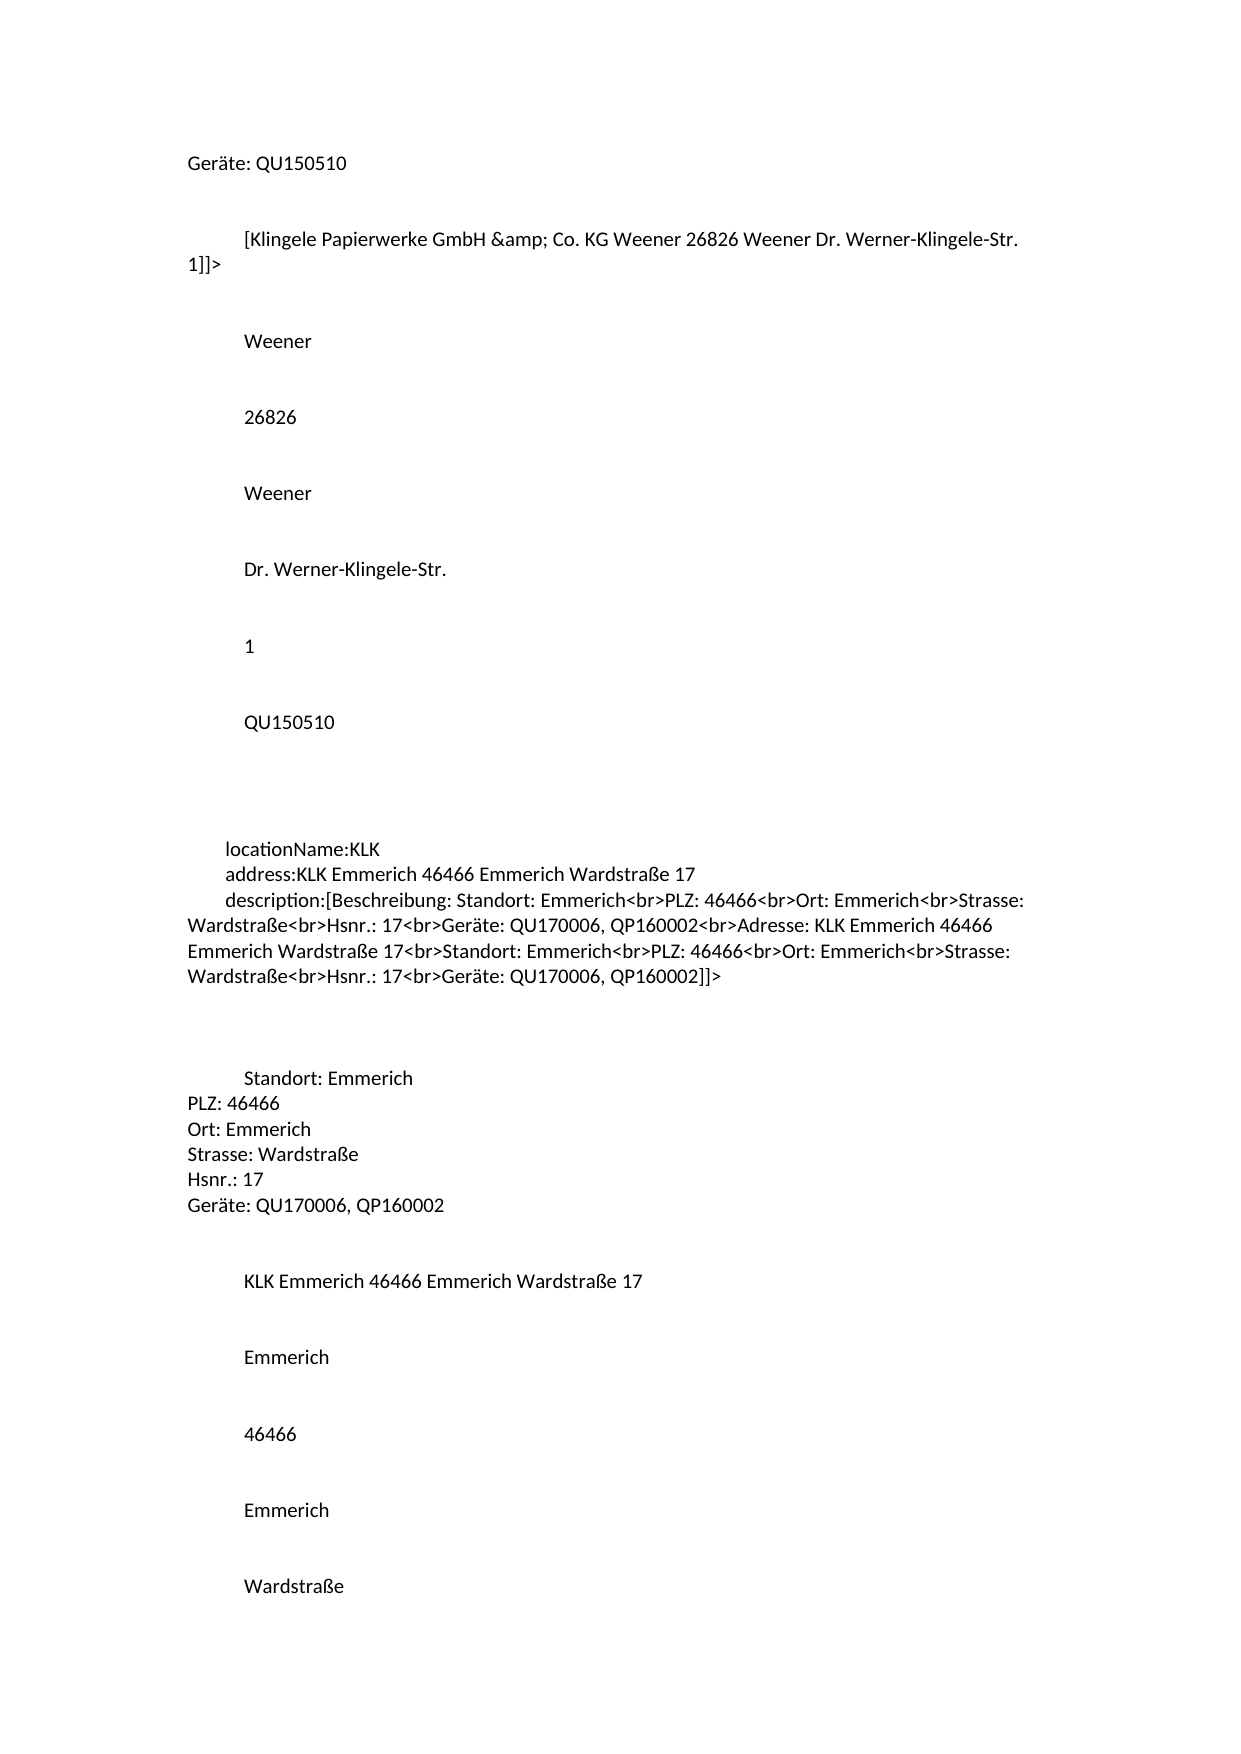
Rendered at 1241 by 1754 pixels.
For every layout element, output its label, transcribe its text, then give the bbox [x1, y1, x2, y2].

text Strasse: Wardstraße [187, 1141, 1053, 1167]
text KLK Emmerich 46466 Emmerich Wardstraße 17 [187, 1268, 1053, 1294]
text 1 [187, 633, 1053, 658]
text PLZ: 46466 [187, 1090, 1053, 1116]
text QU150510 [187, 709, 1053, 734]
text Geräte: QU170006, QP160002 [187, 1192, 1053, 1217]
text Wardstraße [187, 1573, 1053, 1599]
text 46466 [187, 1421, 1053, 1446]
text address:KLK Emmerich 46466 Emmerich Wardstraße 17 [187, 862, 1053, 887]
text 26826 [187, 404, 1053, 429]
text Ort: Emmerich [187, 1116, 1053, 1141]
text Weener [187, 328, 1053, 353]
text locationName:KLK [187, 836, 1053, 862]
text Hsnr.: 17 [187, 1167, 1053, 1192]
text Dr. Werner-Klingele-Str. [187, 557, 1053, 582]
text Geräte: QU150510 [187, 150, 1053, 175]
text Emmerich [187, 1344, 1053, 1370]
text [Klingele Papierwerke GmbH &amp; Co. KG Weener 26826 Weener Dr. Werner-Klingele-Str. 1]]> [187, 226, 1053, 277]
text Standort: Emmerich [187, 1065, 1053, 1090]
text description:[Beschreibung: Standort: Emmerich<br>PLZ: 46466<br>Ort: Emmerich<br>Strasse: Wardstraße<br>Hsnr.: 17<br>Geräte: QU170006, QP160002<br>Adresse: KLK Emmerich 46466 Emmerich Wardstraße 17<br>Standort: Emmerich<br>PLZ: 46466<br>Ort: Emmerich<br>Strasse: Wardstraße<br>Hsnr.: 17<br>Geräte: QU170006, QP160002]]> [187, 887, 1053, 989]
text Weener [187, 480, 1053, 506]
text Emmerich [187, 1497, 1053, 1522]
